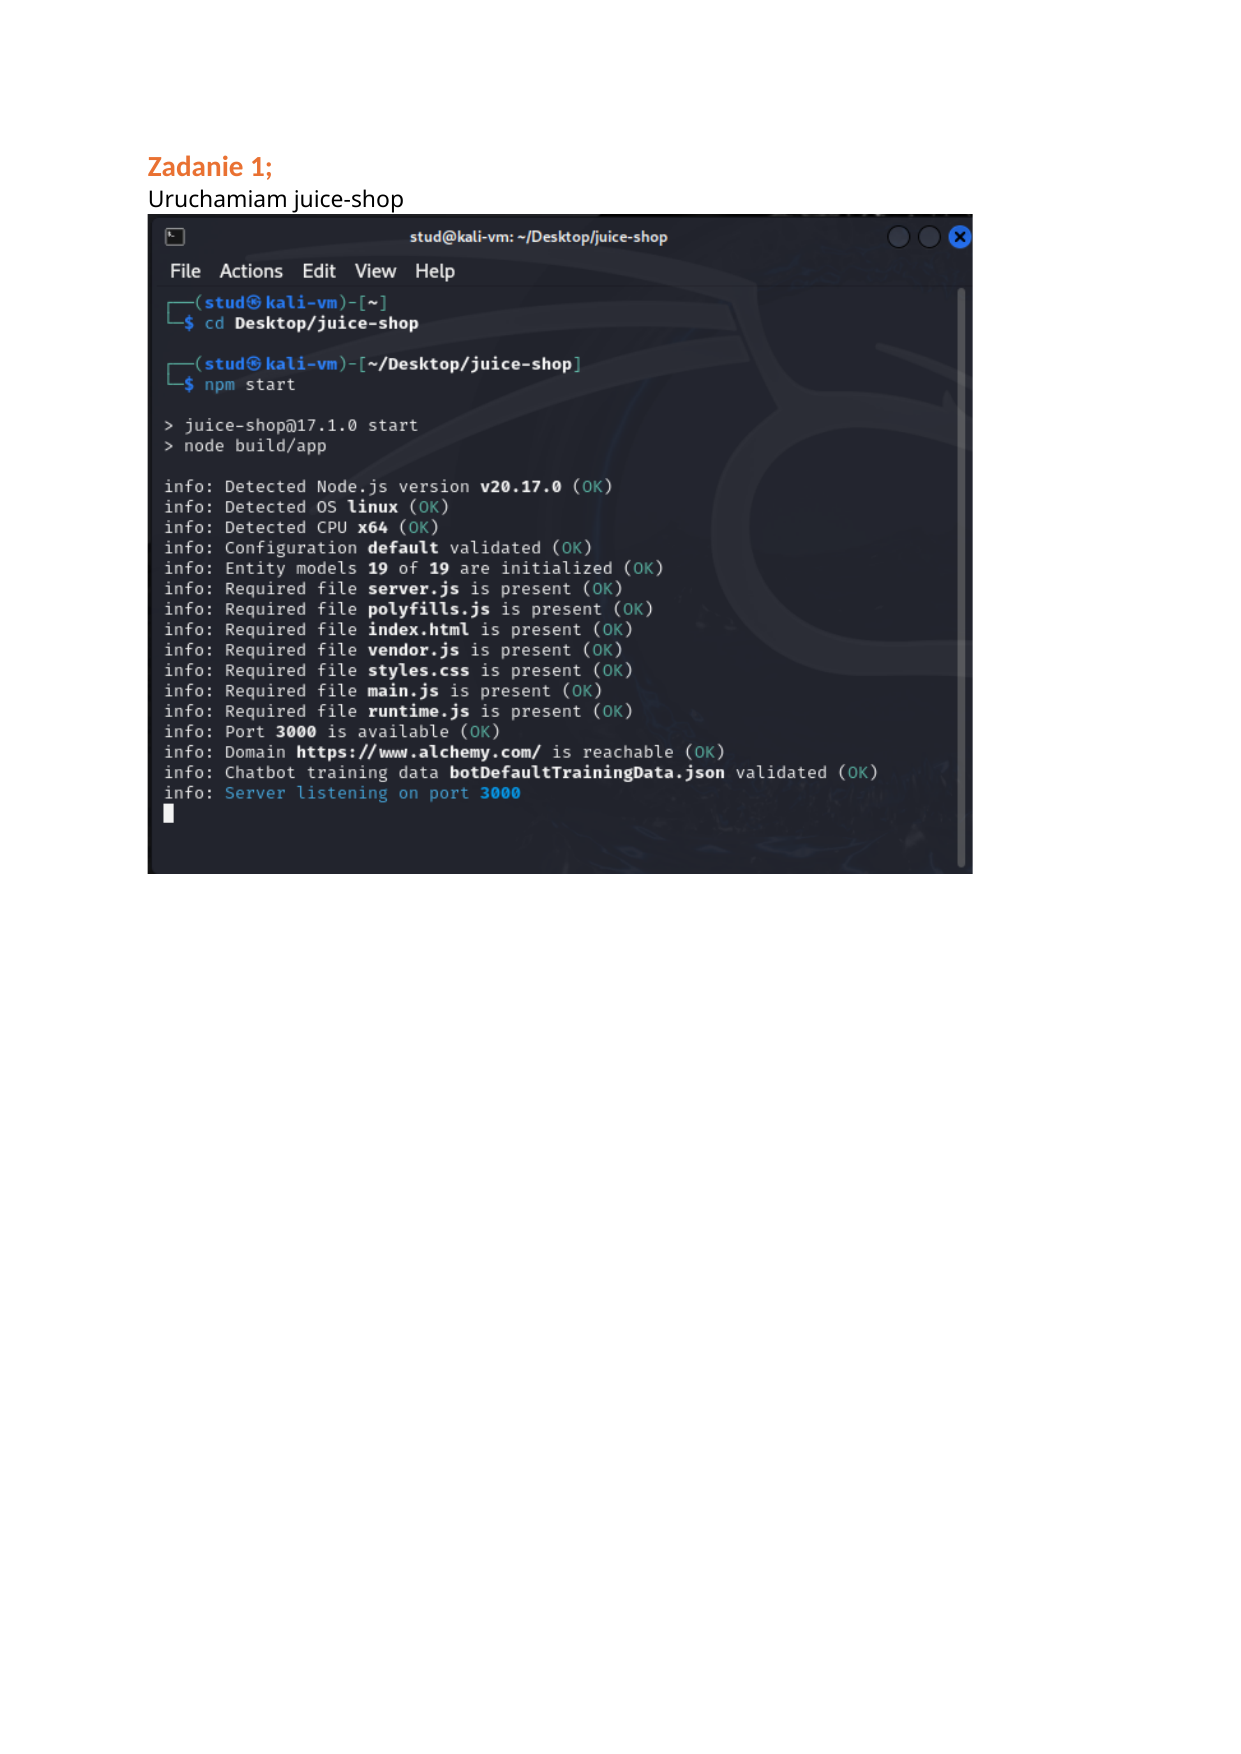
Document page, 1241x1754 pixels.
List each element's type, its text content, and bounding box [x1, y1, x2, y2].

text Uruchamiam juice-shop [148, 183, 1093, 214]
text Zadanie 1; [148, 148, 1093, 183]
picture [147, 214, 973, 874]
